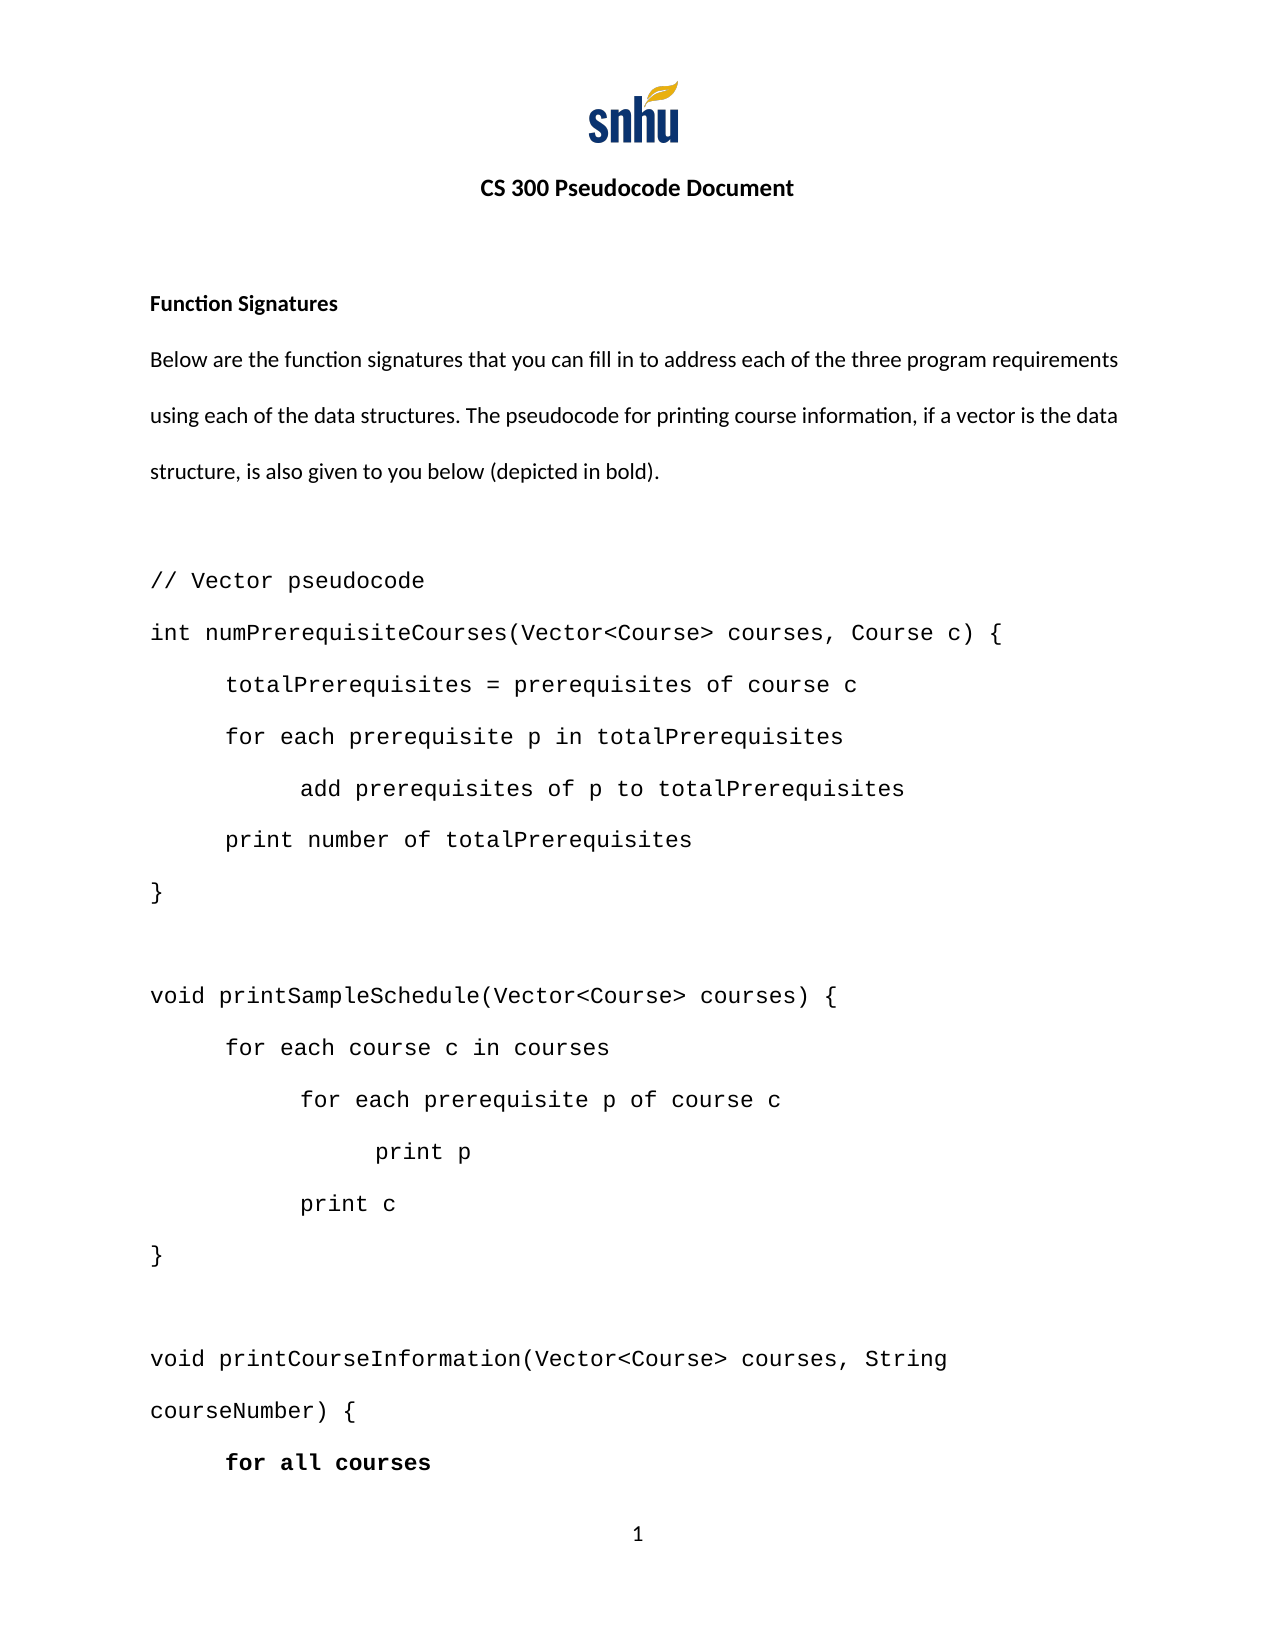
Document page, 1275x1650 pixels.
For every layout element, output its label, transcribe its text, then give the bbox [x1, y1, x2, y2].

text } [150, 1244, 1125, 1270]
text add prerequisites of p to totalPrerequisites [150, 777, 1125, 803]
text void printCourseInformation(Vector<Course> courses, String courseNumber) { [150, 1347, 1125, 1425]
text for all courses [150, 1451, 1125, 1477]
text } [150, 881, 1125, 907]
text Below are the function signatures that you can fill in to address each of the three program requirements using each of the data structures. The pseudocode for printing course information, if a vector is the data structure, is also given to you below (depicted in bold). [150, 345, 1125, 485]
subtitle Function Signatures [150, 289, 1125, 317]
text print number of totalPrerequisites [150, 829, 1125, 855]
text for each prerequisite p in totalPrerequisites [150, 725, 1125, 751]
text // Vector pseudocode [150, 569, 1125, 595]
text print p [150, 1140, 1125, 1166]
text totalPrerequisites = prerequisites of course c [150, 673, 1125, 699]
text void printSampleSchedule(Vector<Course> courses) { [150, 984, 1125, 1010]
subtitle CS 300 Pseudocode Document [150, 172, 1125, 203]
text for each prerequisite p of course c [150, 1088, 1125, 1114]
text for each course c in courses [150, 1036, 1125, 1062]
picture [568, 75, 707, 152]
text print c [150, 1192, 1125, 1218]
text int numPrerequisiteCourses(Vector<Course> courses, Course c) { [150, 621, 1125, 647]
